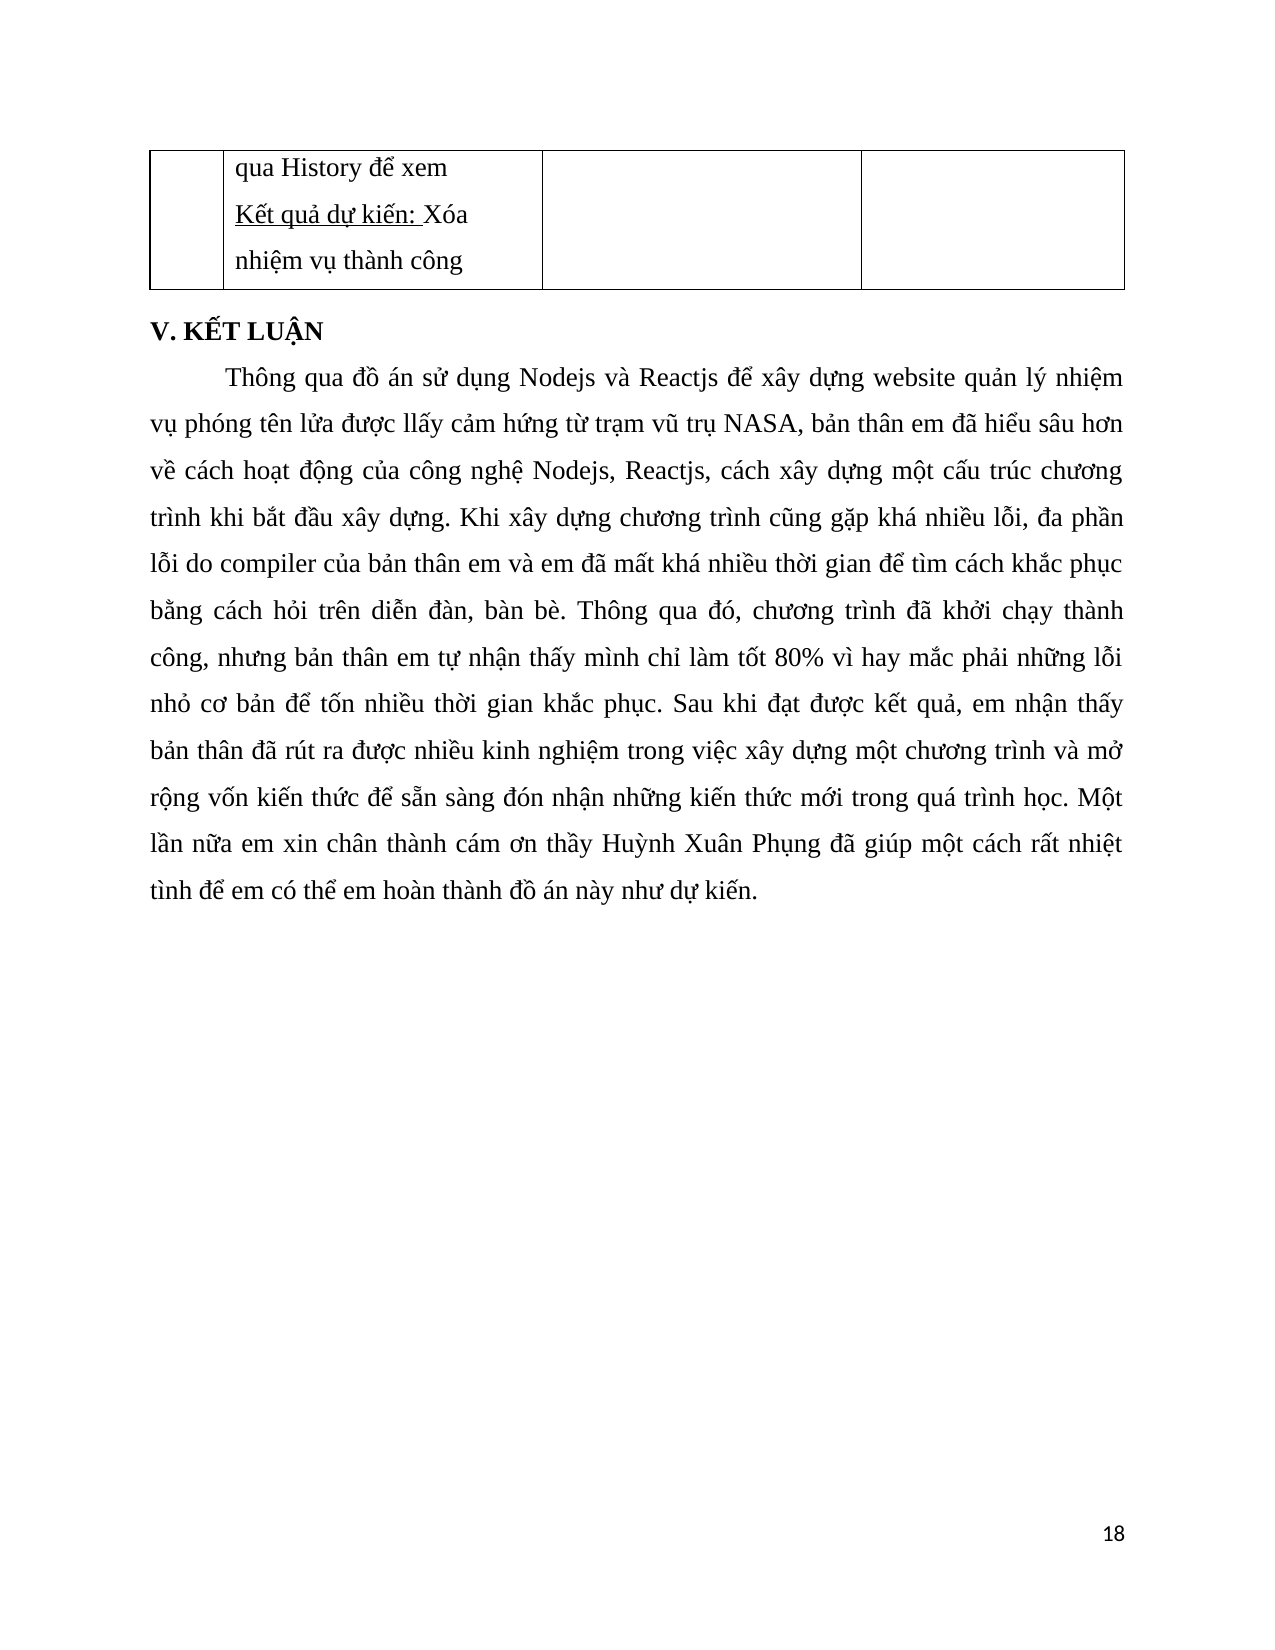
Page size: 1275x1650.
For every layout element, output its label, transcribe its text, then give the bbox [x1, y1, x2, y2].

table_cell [224, 151, 542, 289]
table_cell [543, 151, 861, 289]
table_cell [862, 151, 1124, 289]
table_cell 3 [151, 151, 223, 289]
text Thông qua đồ án sử dụng Nodejs và Reactjs để xây dựng website quản lý nhiệm vụ phóng tên lửa được llấy cảm hứng từ trạm vũ trụ NASA, bản thân em đã hiểu sâu hơn về cách hoạt động của công nghệ Nodejs, Reactjs, cách xây dựng một cấu trúc chương trình khi bắt đầu xây dựng. Khi xây dựng chương trình cũng gặp khá nhiều lỗi, đa phần lỗi do compiler của bản thân em và em đã mất khá nhiều thời gian để tìm cách khắc phục bằng cách hỏi trên diễn đàn, bàn bè. Thông qua đó, chương trình đã khởi chạy thành công, nhưng bản thân em tự nhận thấy mình chỉ làm tốt 80% vì hay mắc phải những lỗi nhỏ cơ bản để tốn nhiều thời gian khắc phục. Sau khi đạt được kết quả, em nhận thấy bản thân đã rút ra được nhiều kinh nghiệm trong việc xây dựng một chương trình và mở rộng vốn kiến thức để sẵn sàng đón nhận những kiến thức mới trong quá trình học. Một lần nữa em xin chân thành cám ơn thầy Huỳnh Xuân Phụng đã giúp một cách rất nhiệt tình để em có thể em hoàn thành đồ án này như dự kiến. [150, 361, 1125, 905]
subtitle V. KẾT LUẬN [150, 315, 1125, 346]
